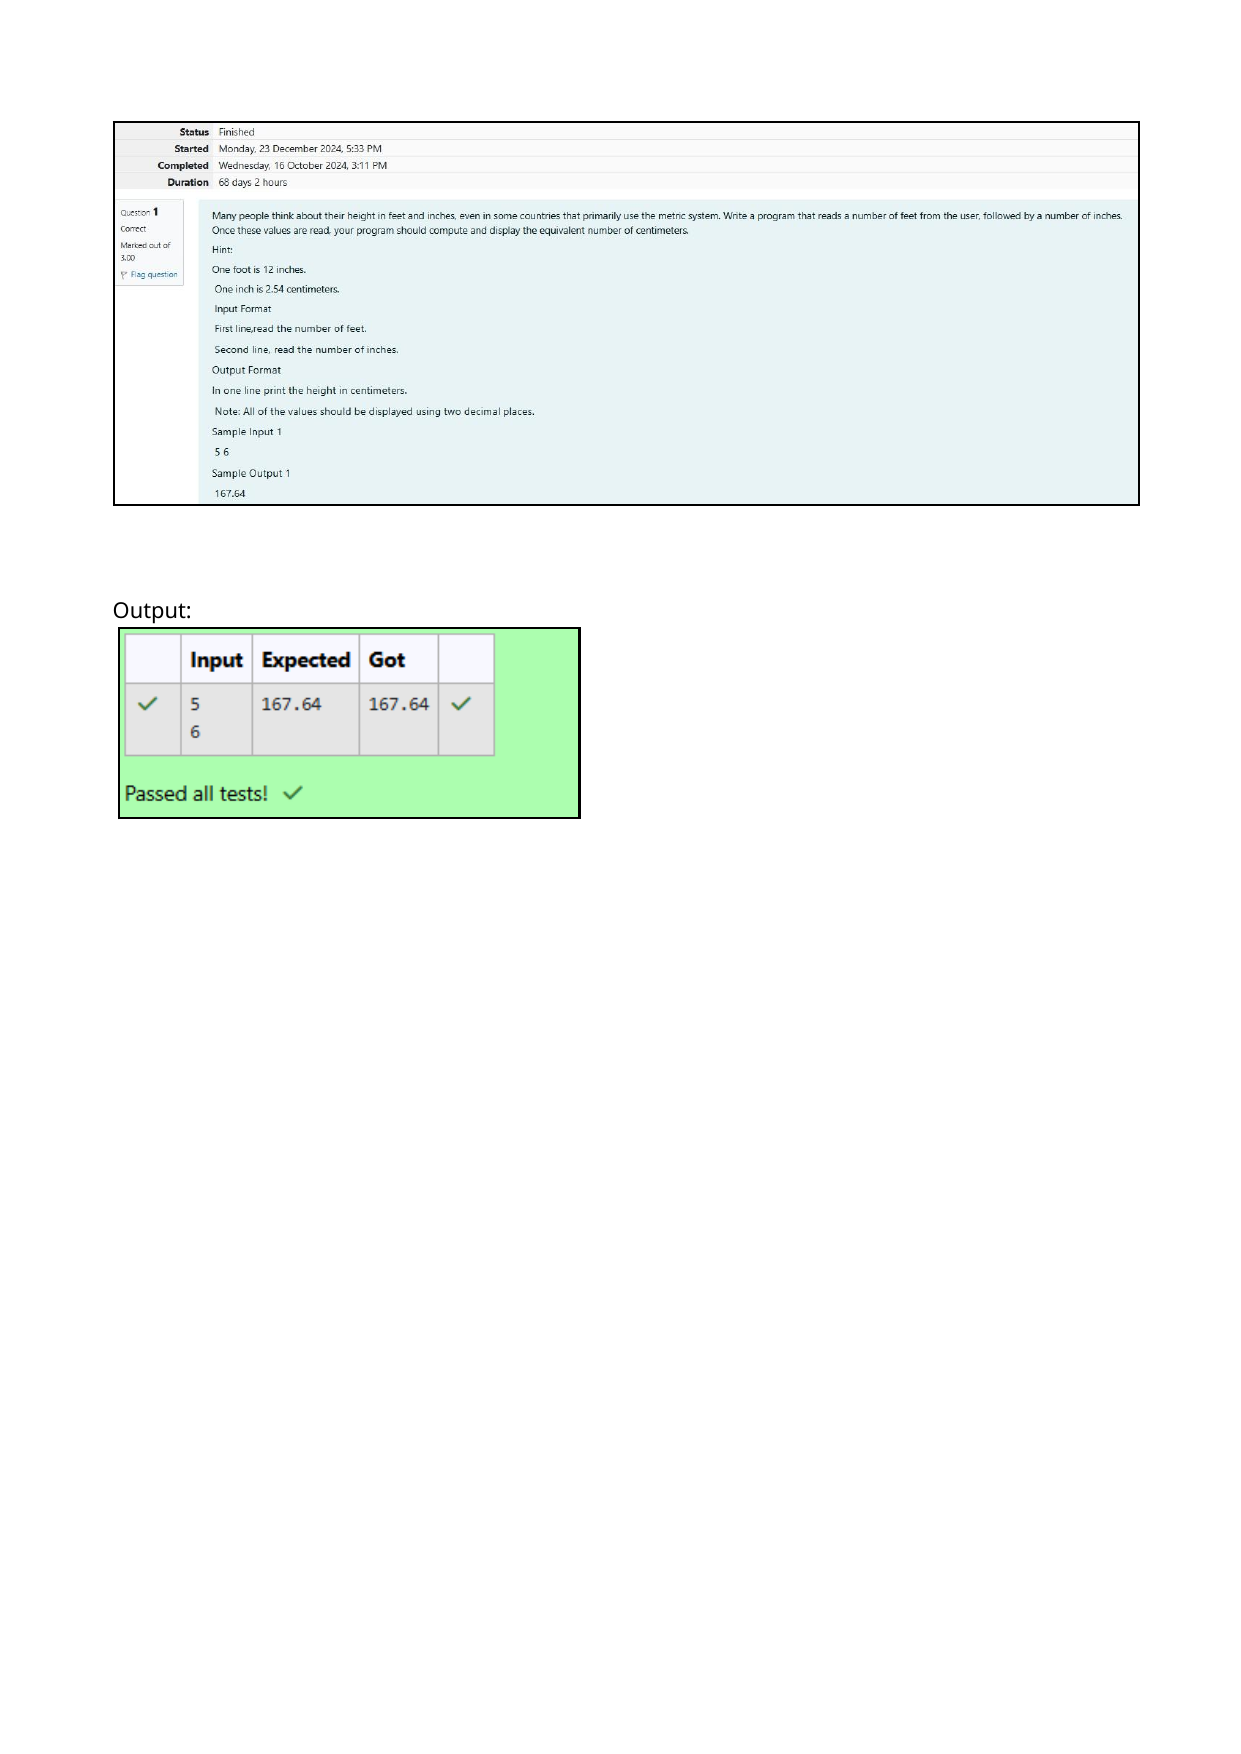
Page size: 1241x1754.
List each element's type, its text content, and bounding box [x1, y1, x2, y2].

picture [120, 629, 578, 817]
picture [115, 123, 1138, 504]
text Output: [112, 595, 1128, 625]
